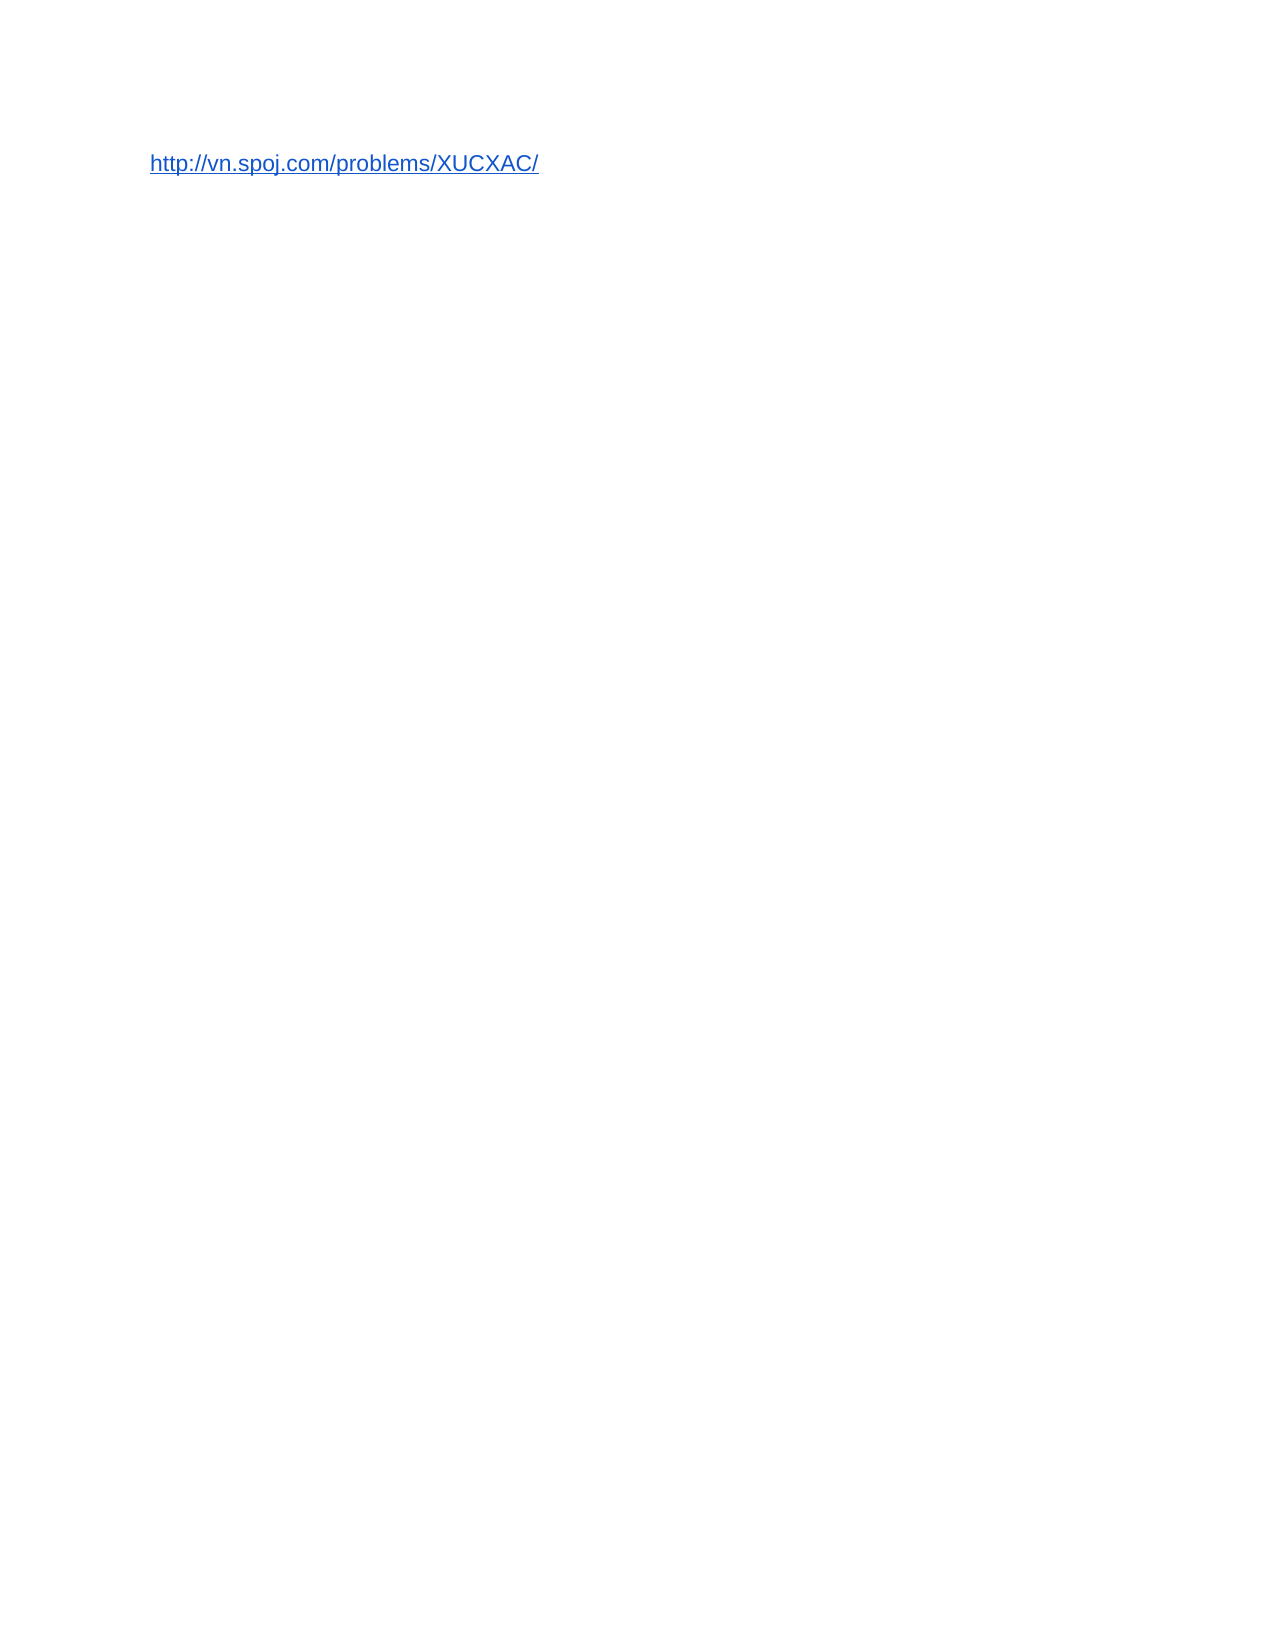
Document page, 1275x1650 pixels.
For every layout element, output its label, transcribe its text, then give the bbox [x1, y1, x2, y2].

text http://vn.spoj.com/problems/XUCXAC/ [150, 150, 1125, 176]
